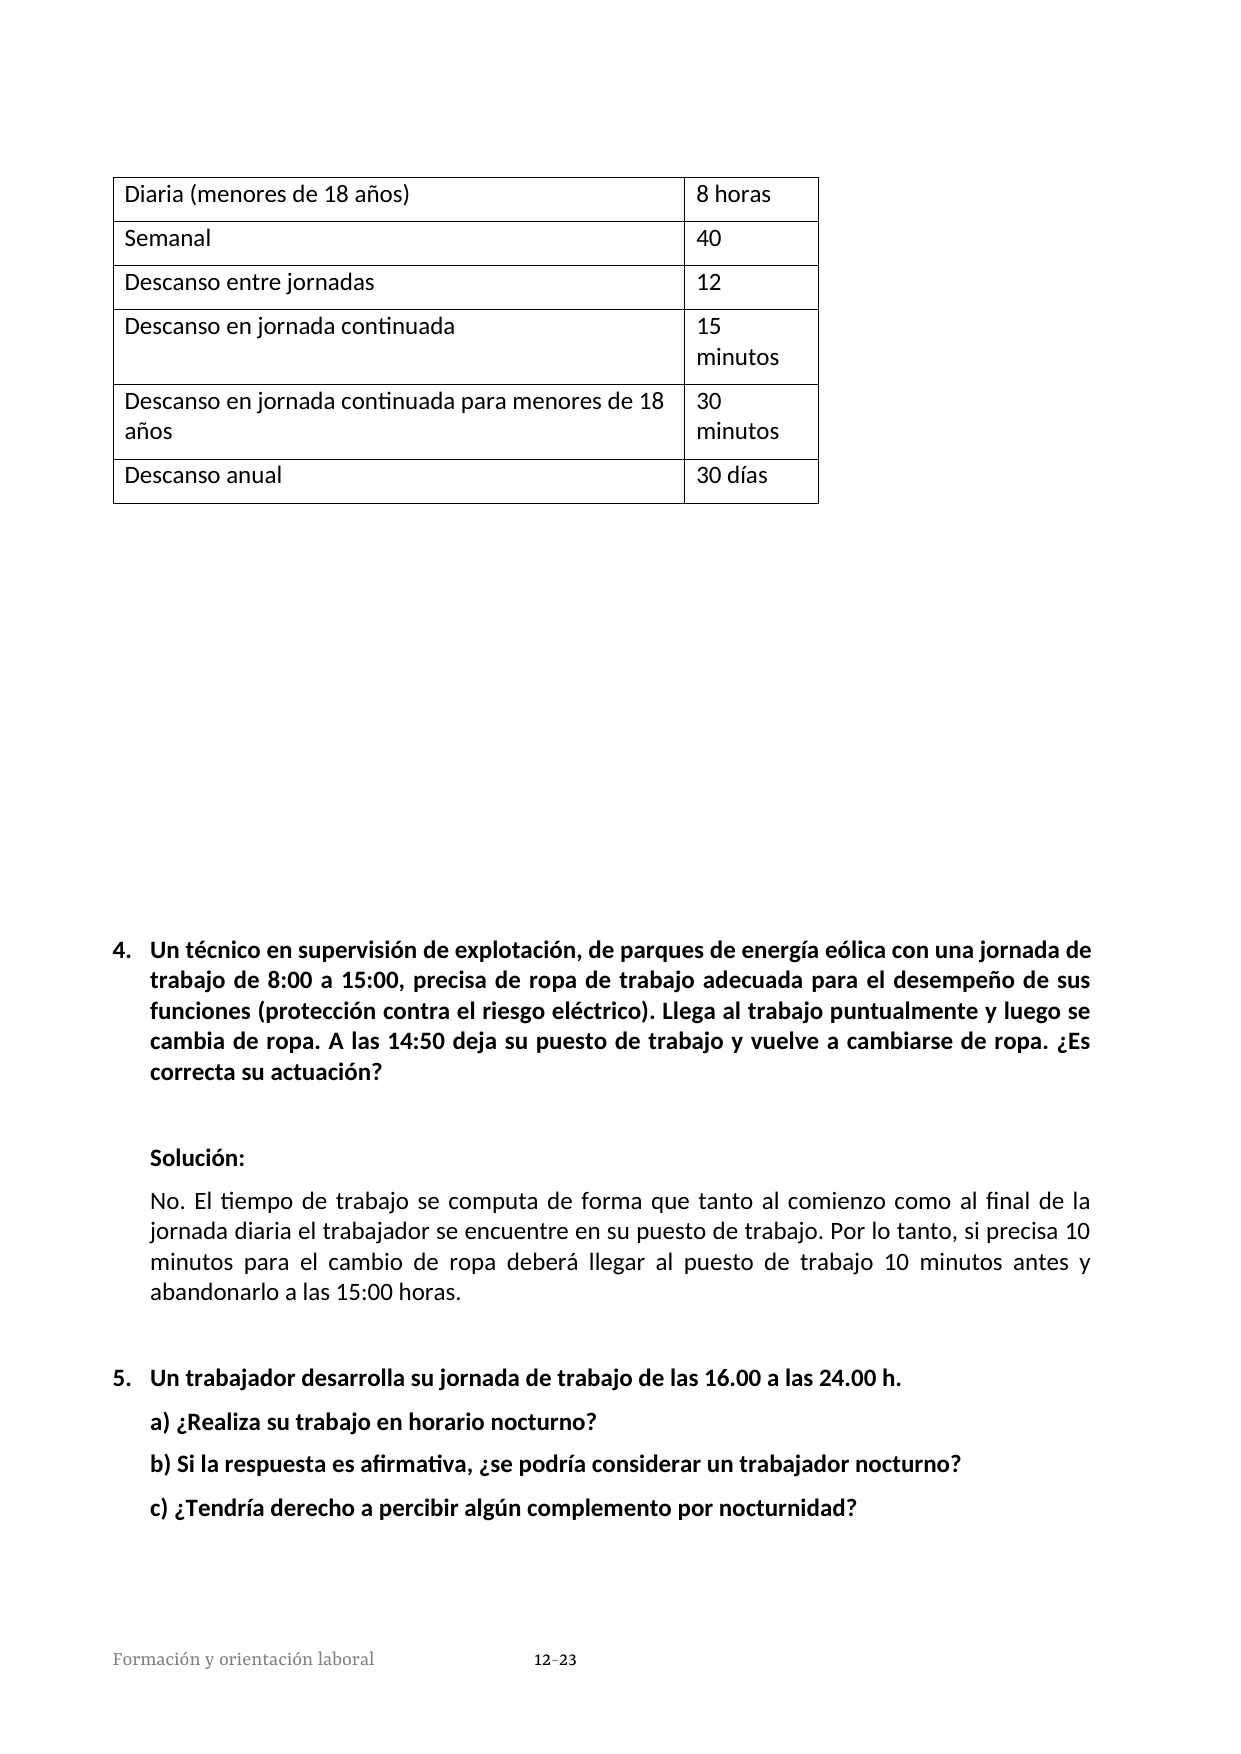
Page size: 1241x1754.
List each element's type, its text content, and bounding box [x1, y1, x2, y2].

table_cell 15 minutos [685, 310, 818, 384]
table_cell Descanso en jornada continuada para menores de 18 años [114, 385, 684, 458]
table_cell Diaria (menores de 18 años) [114, 178, 684, 221]
text Solución: [150, 1142, 1092, 1172]
table_cell Descanso entre jornadas [114, 266, 684, 309]
table_cell Descanso anual [114, 460, 684, 503]
table_cell Semanal [114, 222, 684, 265]
table_cell Descanso en jornada continuada [114, 310, 684, 384]
list Un técnico en supervisión de explotación, de parques de energía eólica con una jornada de trabajo de 8:00 a 15:00, precisa de ropa de trabajo adecuada para el desempeño de sus funciones (protección contra el riesgo eléctrico). Llega al trabajo puntualmente y luego se cambia de ropa. A las 14:50 deja su puesto de trabajo y vuelve a cambiarse de ropa. ¿Es correcta su actuación? [112, 934, 1092, 1086]
table_cell 30 días [685, 460, 818, 503]
list Un trabajador desarrolla su jornada de trabajo de las 16.00 a las 24.00 h. [112, 1363, 1092, 1393]
text a) ¿Realiza su trabajo en horario nocturno? [150, 1406, 1092, 1436]
table_cell 30 minutos [685, 385, 818, 458]
table_cell 8 horas [685, 178, 818, 221]
text No. El tiempo de trabajo se computa de forma que tanto al comienzo como al final de la jornada diaria el trabajador se encuentre en su puesto de trabajo. Por lo tanto, si precisa 10 minutos para el cambio de ropa deberá llegar al puesto de trabajo 10 minutos antes y abandonarlo a las 15:00 horas. [150, 1185, 1092, 1307]
table_cell 40 [685, 222, 818, 265]
text c) ¿Tendría derecho a percibir algún complemento por nocturnidad? [150, 1492, 1092, 1522]
text b) Si la respuesta es afirmativa, ¿se podría considerar un trabajador nocturno? [150, 1449, 1092, 1479]
table_cell 12 [685, 266, 818, 309]
